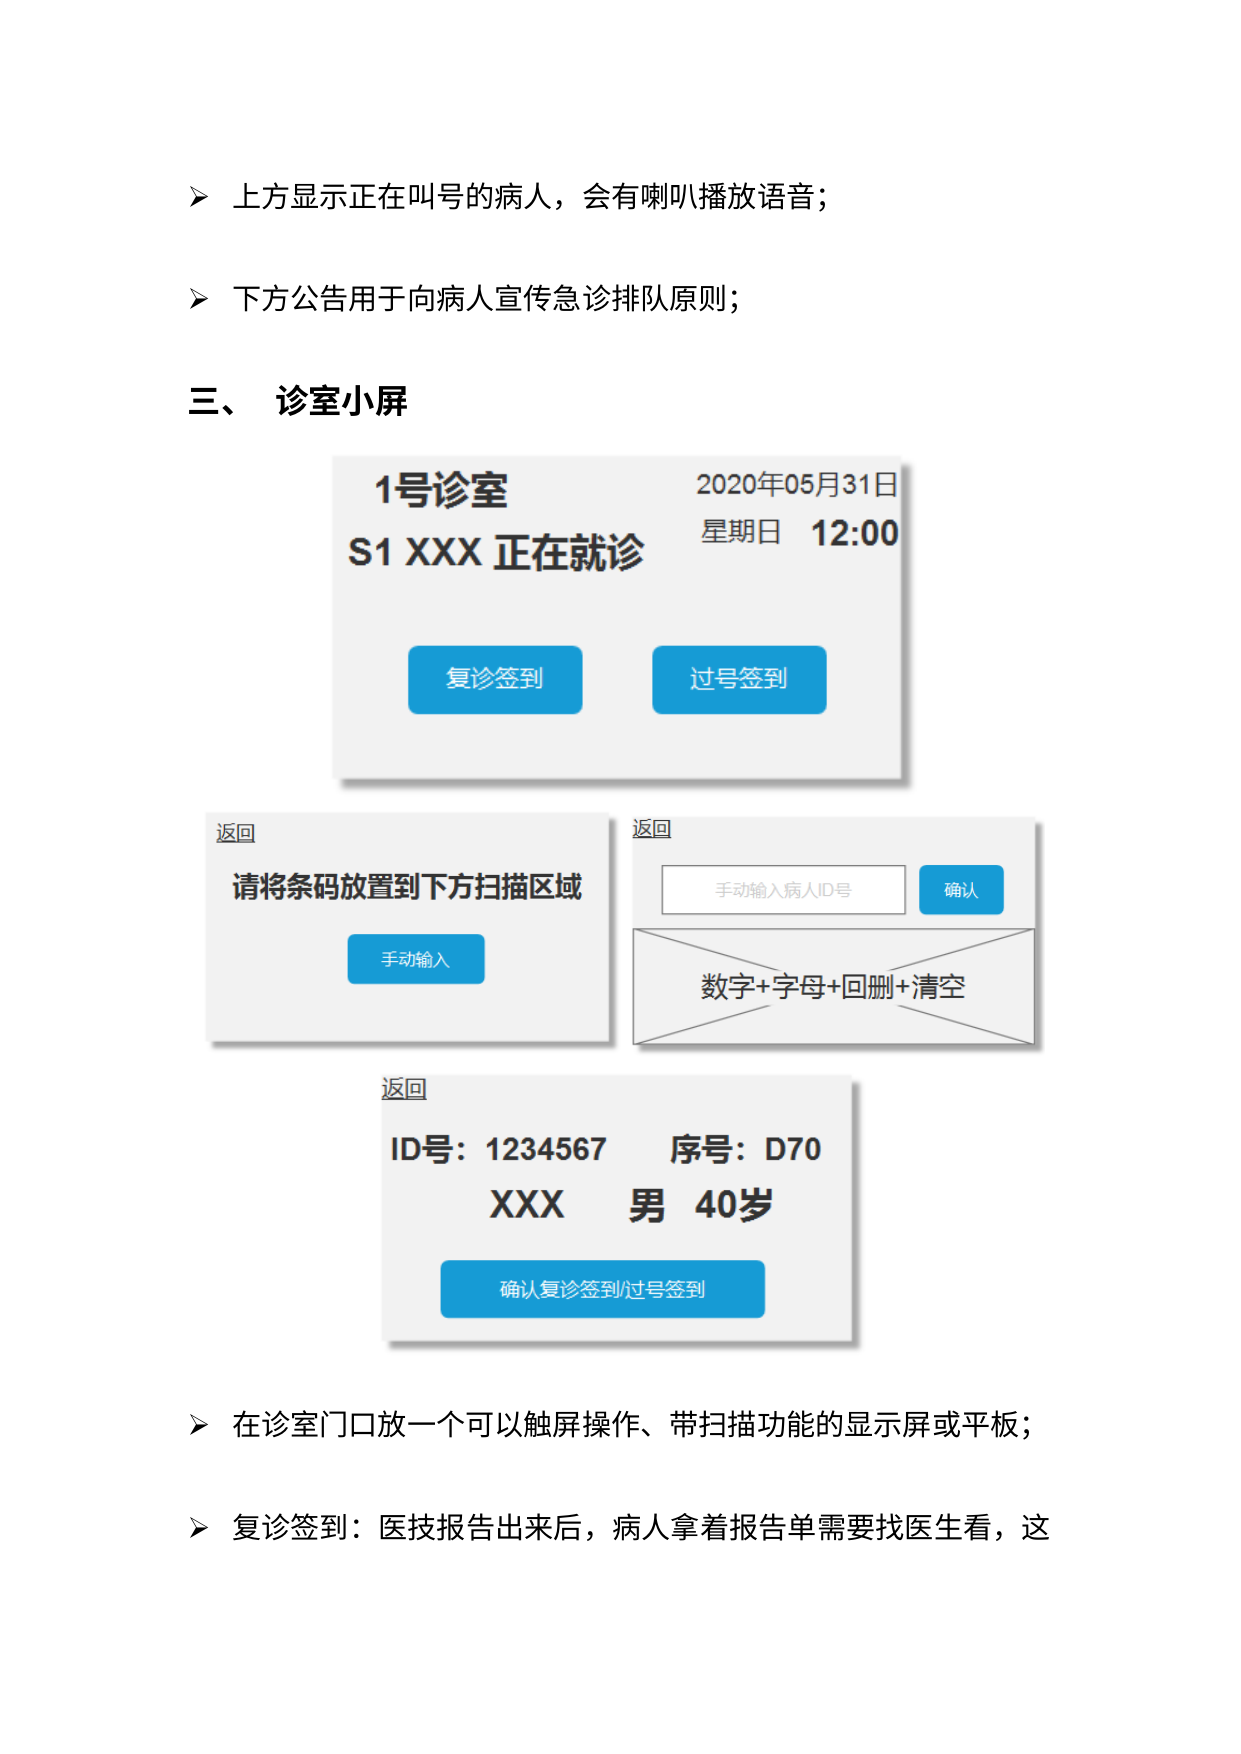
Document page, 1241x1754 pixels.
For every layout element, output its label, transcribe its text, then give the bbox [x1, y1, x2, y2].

list 上方显示正在叫号的病人，会有喇叭播放语音； [187, 162, 1053, 227]
picture [368, 1065, 872, 1363]
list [187, 1493, 1053, 1558]
list 在诊室门口放一个可以触屏操作、带扫描功能的显示屏或平板； [187, 1391, 1053, 1456]
picture [322, 448, 918, 801]
list 下方公告用于向病人宣传急诊排队原则； [187, 264, 1053, 329]
list 诊室小屏 [187, 367, 1053, 432]
picture [195, 805, 1045, 1057]
